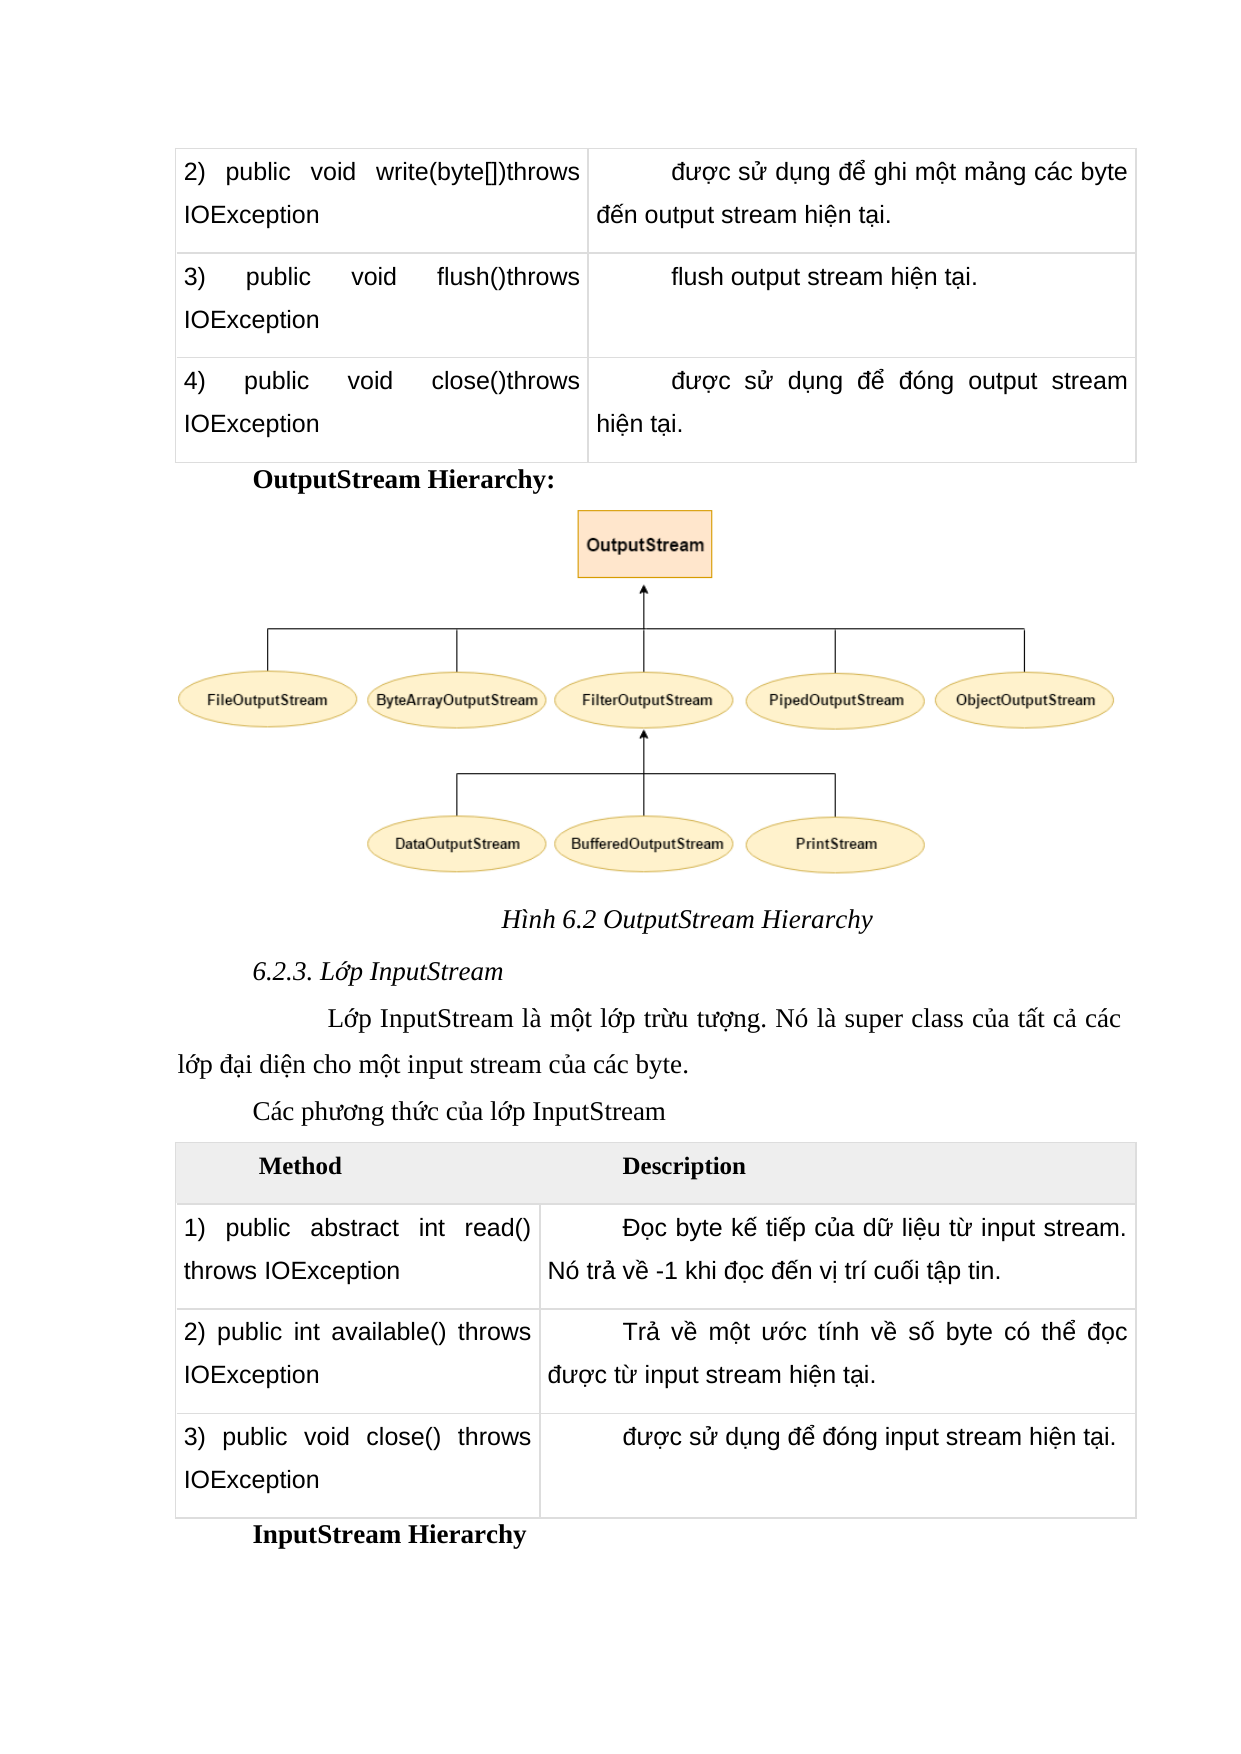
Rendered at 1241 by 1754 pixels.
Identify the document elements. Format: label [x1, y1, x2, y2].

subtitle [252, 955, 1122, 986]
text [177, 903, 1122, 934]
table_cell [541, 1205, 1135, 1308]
picture [177, 509, 1123, 888]
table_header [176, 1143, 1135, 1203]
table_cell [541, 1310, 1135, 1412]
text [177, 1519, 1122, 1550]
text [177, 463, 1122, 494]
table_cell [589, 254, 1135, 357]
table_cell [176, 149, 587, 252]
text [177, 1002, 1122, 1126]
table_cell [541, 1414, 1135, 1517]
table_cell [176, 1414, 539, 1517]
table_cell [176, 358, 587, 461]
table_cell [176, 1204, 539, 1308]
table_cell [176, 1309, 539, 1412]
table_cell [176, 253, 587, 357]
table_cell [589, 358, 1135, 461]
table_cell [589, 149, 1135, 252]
